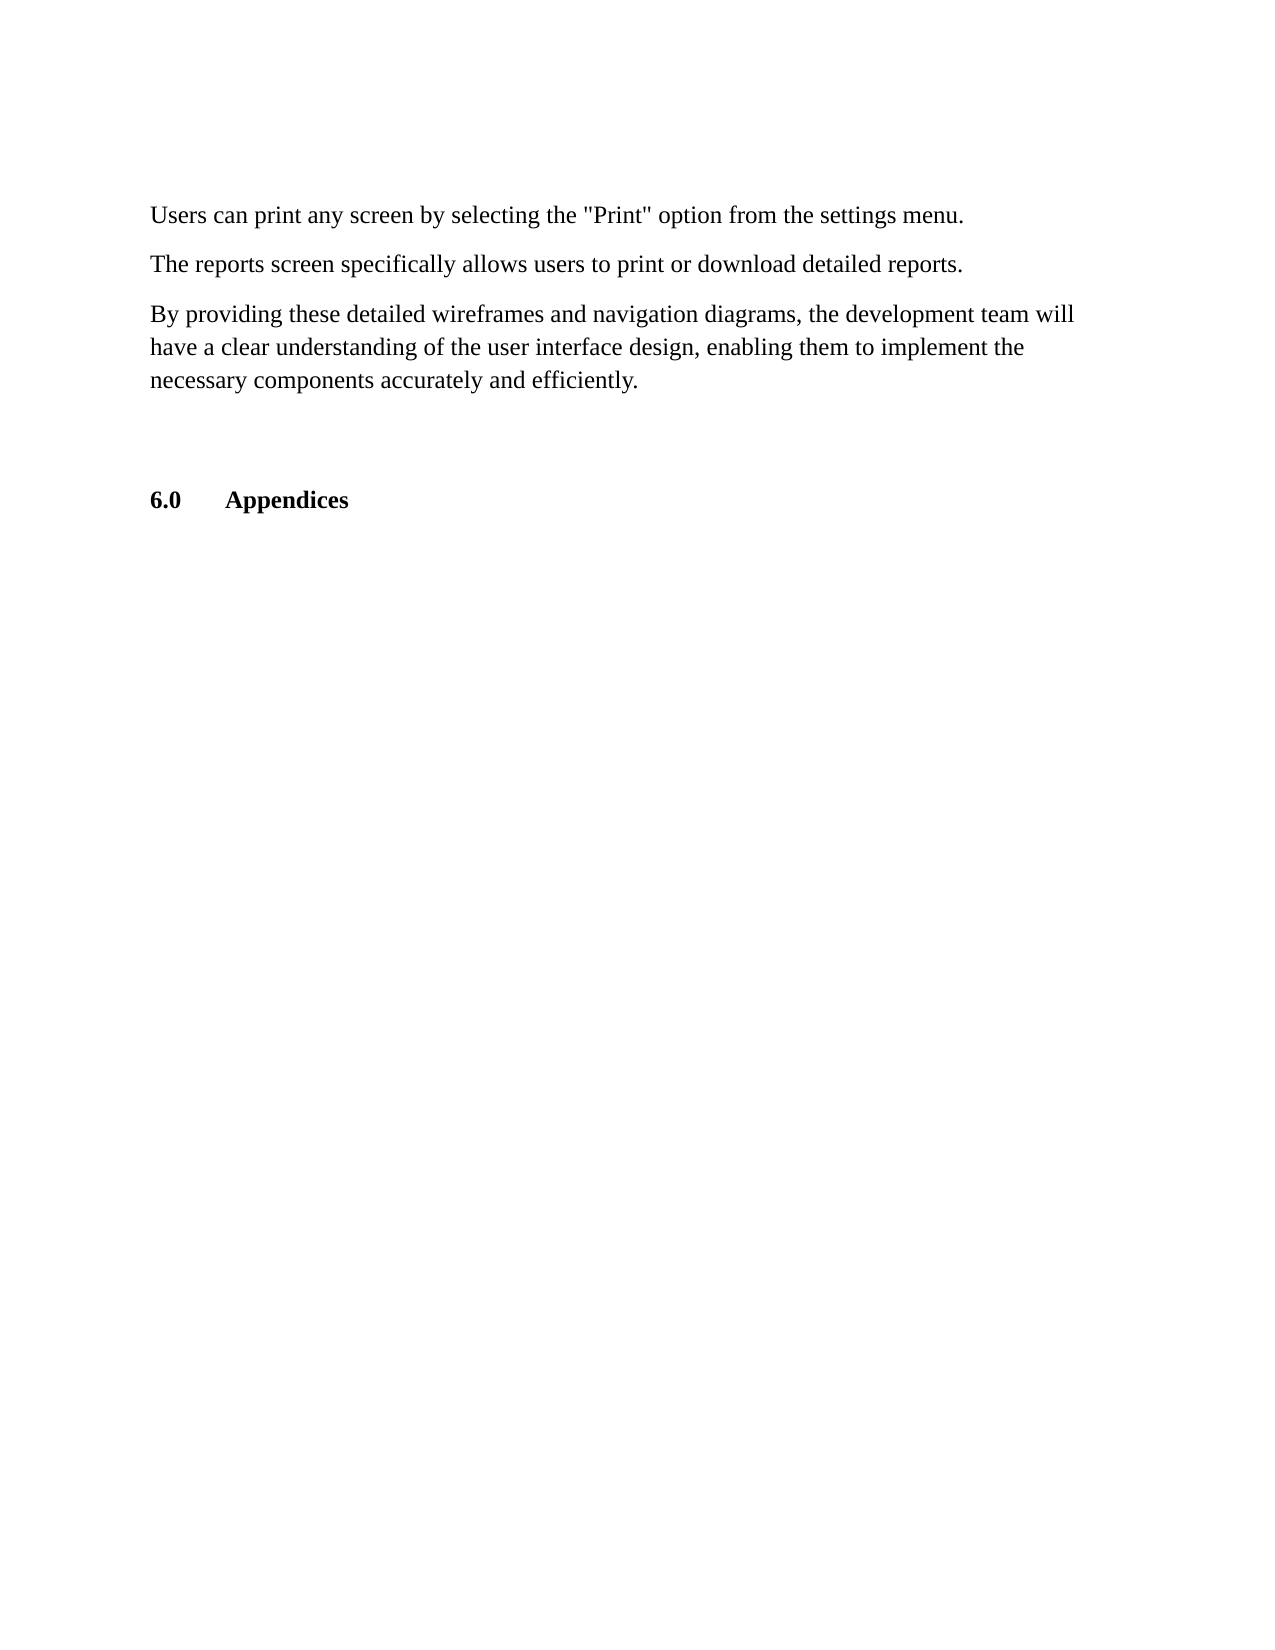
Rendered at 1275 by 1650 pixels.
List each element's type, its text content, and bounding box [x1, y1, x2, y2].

text Users can print any screen by selecting the "Print" option from the settings menu. [150, 200, 1125, 228]
text The reports screen specifically allows users to print or download detailed reports. [150, 249, 1125, 278]
subtitle 6.0 Appendices [150, 485, 1125, 514]
text By providing these detailed wireframes and navigation diagrams, the development team will have a clear understanding of the user interface design, enabling them to implement the necessary components accurately and efficiently. [150, 299, 1125, 394]
